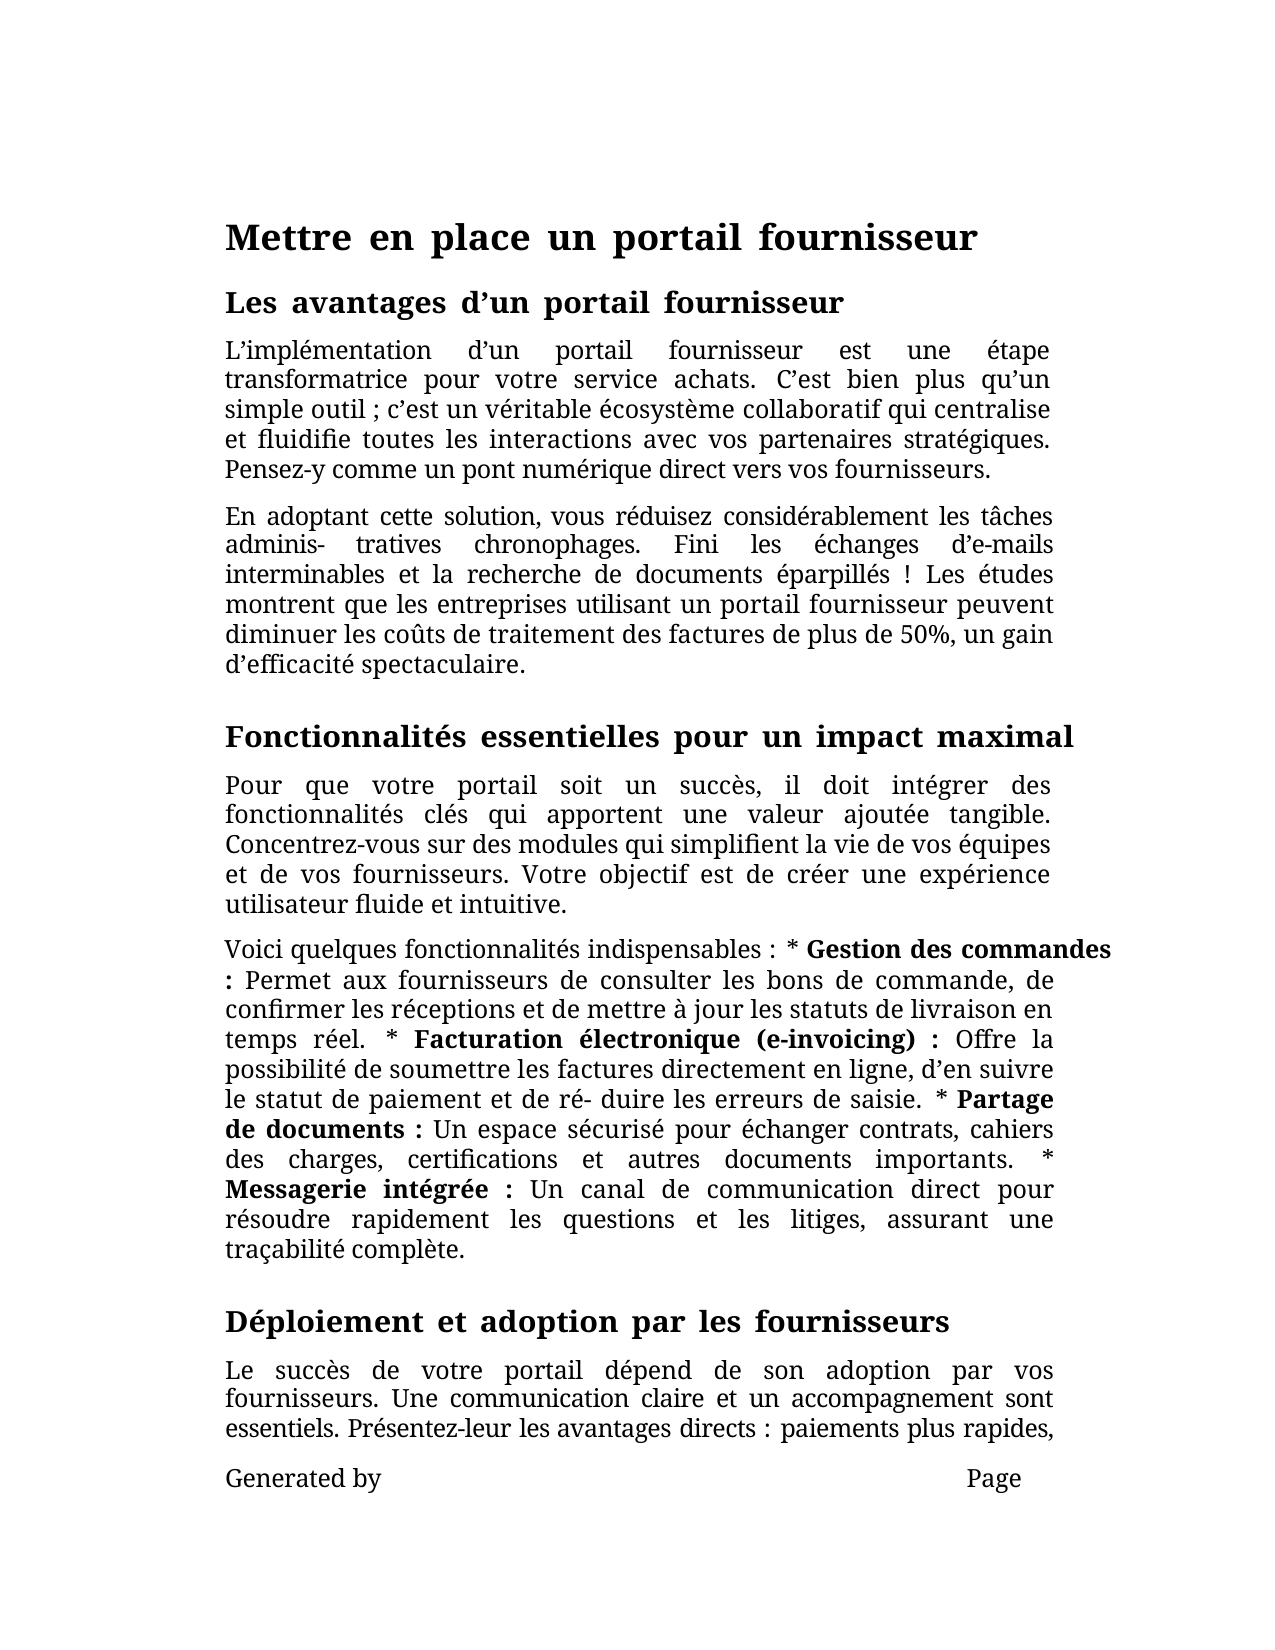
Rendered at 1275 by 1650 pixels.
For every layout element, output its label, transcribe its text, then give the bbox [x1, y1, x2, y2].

text Voici quelques fonctionnalités indispensables : * Gestion des commandes [224, 933, 1275, 964]
subtitle Les avantages d’un portail fournisseur [225, 282, 1275, 322]
subtitle Déploiement et adoption par les fournisseurs [225, 1302, 1275, 1341]
text Pour que votre portail soit un succès, il doit intégrer des fonctionnalités clés qui apportent une valeur ajoutée tangible. Concentrez-vous sur des modules qui simplifient la vie de vos équipes et de vos fournisseurs. Votre objectif est de créer une expérience utilisateur fluide et intuitive. [225, 770, 1051, 920]
text En adoptant cette solution, vous réduisez considérablement les tâches adminis- tratives chronophages. Fini les échanges d’e-mails interminables et la recherche de documents éparpillés ! Les études montrent que les entreprises utilisant un portail fournisseur peuvent diminuer les coûts de traitement des factures de plus de 50%, un gain d’eﬀicacité spectaculaire. [225, 501, 1054, 681]
subtitle Mettre en place un portail fournisseur [225, 213, 1275, 261]
text L’implémentation d’un portail fournisseur est une étape transformatrice pour votre service achats. C’est bien plus qu’un simple outil ; c’est un véritable écosystème collaboratif qui centralise et fluidifie toutes les interactions avec vos partenaires stratégiques. Pensez-y comme un pont numérique direct vers vos fournisseurs. [224, 336, 1051, 486]
text : Permet aux fournisseurs de consulter les bons de commande, de confirmer les réceptions et de mettre à jour les statuts de livraison en temps réel. * Facturation électronique (e-invoicing) : Offre la possibilité de soumettre les factures directement en ligne, d’en suivre le statut de paiement et de ré- duire les erreurs de saisie. * Partage de documents : Un espace sécurisé pour échanger contrats, cahiers des charges, certifications et autres documents importants. * Messagerie intégrée : Un canal de communication direct pour résoudre rapidement les questions et les litiges, assurant une traçabilité complète. [225, 966, 1054, 1266]
subtitle Fonctionnalités essentielles pour un impact maximal [225, 717, 1275, 756]
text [225, 1355, 1054, 1445]
